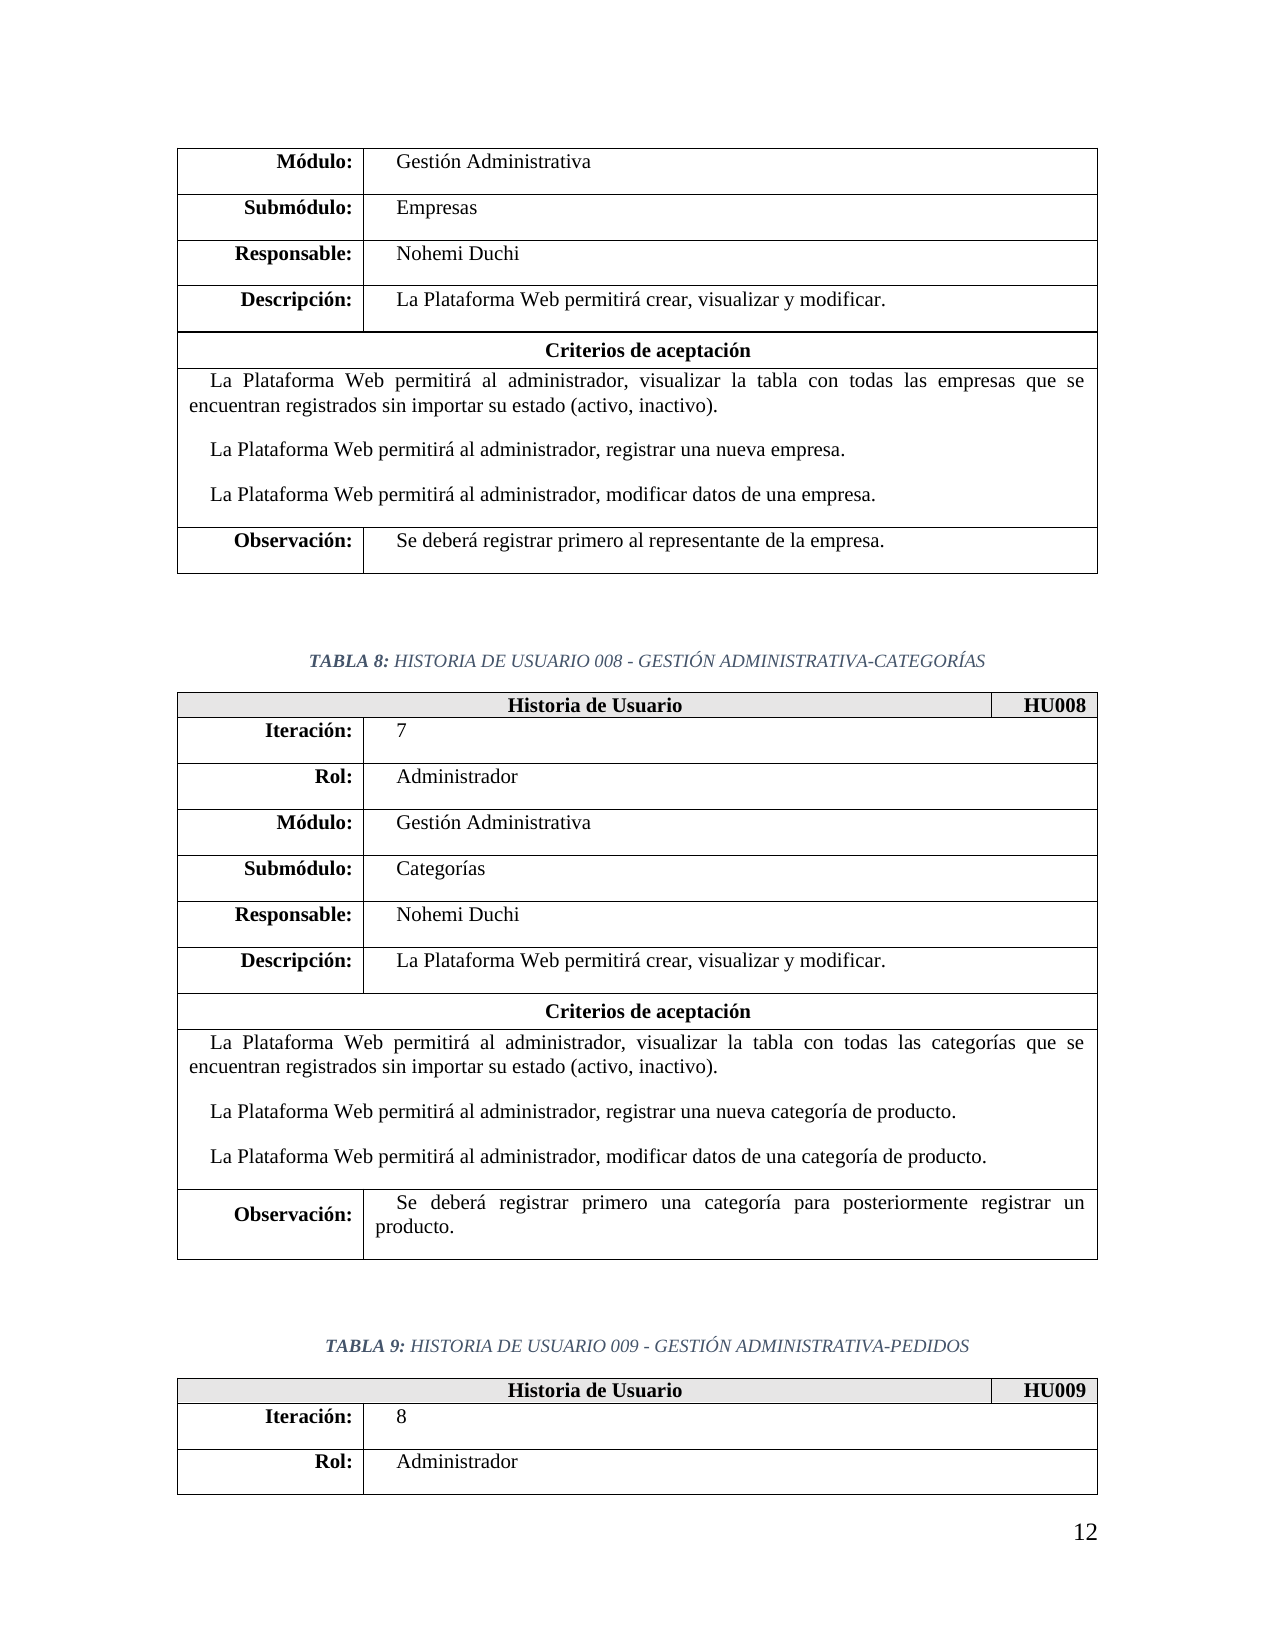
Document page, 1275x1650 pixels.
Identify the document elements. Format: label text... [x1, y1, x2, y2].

text TABLA 8: HISTORIA DE USUARIO 008 - GESTIÓN ADMINISTRATIVA-CATEGORÍAS [177, 649, 1098, 671]
table_cell Rol: [178, 1450, 363, 1494]
table_cell Módulo: [178, 149, 363, 193]
table_cell Categorías [364, 856, 1097, 901]
table_cell Administrador [364, 1450, 1097, 1494]
text TABLA 9: HISTORIA DE USUARIO 009 - GESTIÓN ADMINISTRATIVA-PEDIDOS [177, 1335, 1098, 1357]
table_cell Observación: [178, 1190, 363, 1258]
table_header Historia de Usuario [178, 1379, 991, 1402]
table_cell Descripción: [178, 948, 363, 993]
table_cell Se deberá registrar primero una categoría para posteriormente registrar un producto. [364, 1190, 1097, 1258]
table_cell 7 [364, 718, 1097, 763]
table_cell La Plataforma Web permitirá al administrador, visualizar la tabla con todas las empresas que se encuentran registrados sin importar su estado (activo, inactivo). La Plataforma Web permitirá al administrador, registrar una nueva empresa. La Plataforma Web permitirá al administrador, modificar datos de una empresa. [178, 369, 1097, 527]
table_cell Observación: [178, 528, 363, 573]
table_cell 8 [364, 1404, 1097, 1448]
table_header HU009 [992, 1379, 1097, 1402]
table_cell Submódulo: [178, 856, 363, 901]
table_cell Nohemi Duchi [364, 902, 1097, 947]
table_cell Iteración: [178, 718, 363, 763]
table_cell Criterios de aceptación [178, 994, 1097, 1029]
table_cell Responsable: [178, 902, 363, 947]
table_cell Administrador [364, 764, 1097, 809]
table_cell La Plataforma Web permitirá crear, visualizar y modificar. [364, 286, 1097, 331]
table_cell Iteración: [178, 1404, 363, 1448]
table_cell Submódulo: [178, 195, 363, 239]
table_cell La Plataforma Web permitirá al administrador, visualizar la tabla con todas las categorías que se encuentran registrados sin importar su estado (activo, inactivo). La Plataforma Web permitirá al administrador, registrar una nueva categoría de producto. La Plataforma Web permitirá al administrador, modificar datos de una categoría de producto. [178, 1030, 1097, 1188]
table_header HU008 [992, 693, 1097, 717]
table_cell Criterios de aceptación [178, 333, 1097, 367]
table_cell Gestión Administrativa [364, 810, 1097, 855]
table_cell Empresas [364, 195, 1097, 239]
table_cell Responsable: [178, 241, 363, 285]
table_cell Se deberá registrar primero al representante de la empresa. [364, 528, 1097, 573]
table_cell Nohemi Duchi [364, 241, 1097, 285]
table_cell La Plataforma Web permitirá crear, visualizar y modificar. [364, 948, 1097, 993]
table_cell Rol: [178, 764, 363, 809]
table_cell Gestión Administrativa [364, 149, 1097, 193]
table_cell Módulo: [178, 810, 363, 855]
table_header Historia de Usuario [178, 693, 991, 717]
table_cell Descripción: [178, 286, 363, 331]
